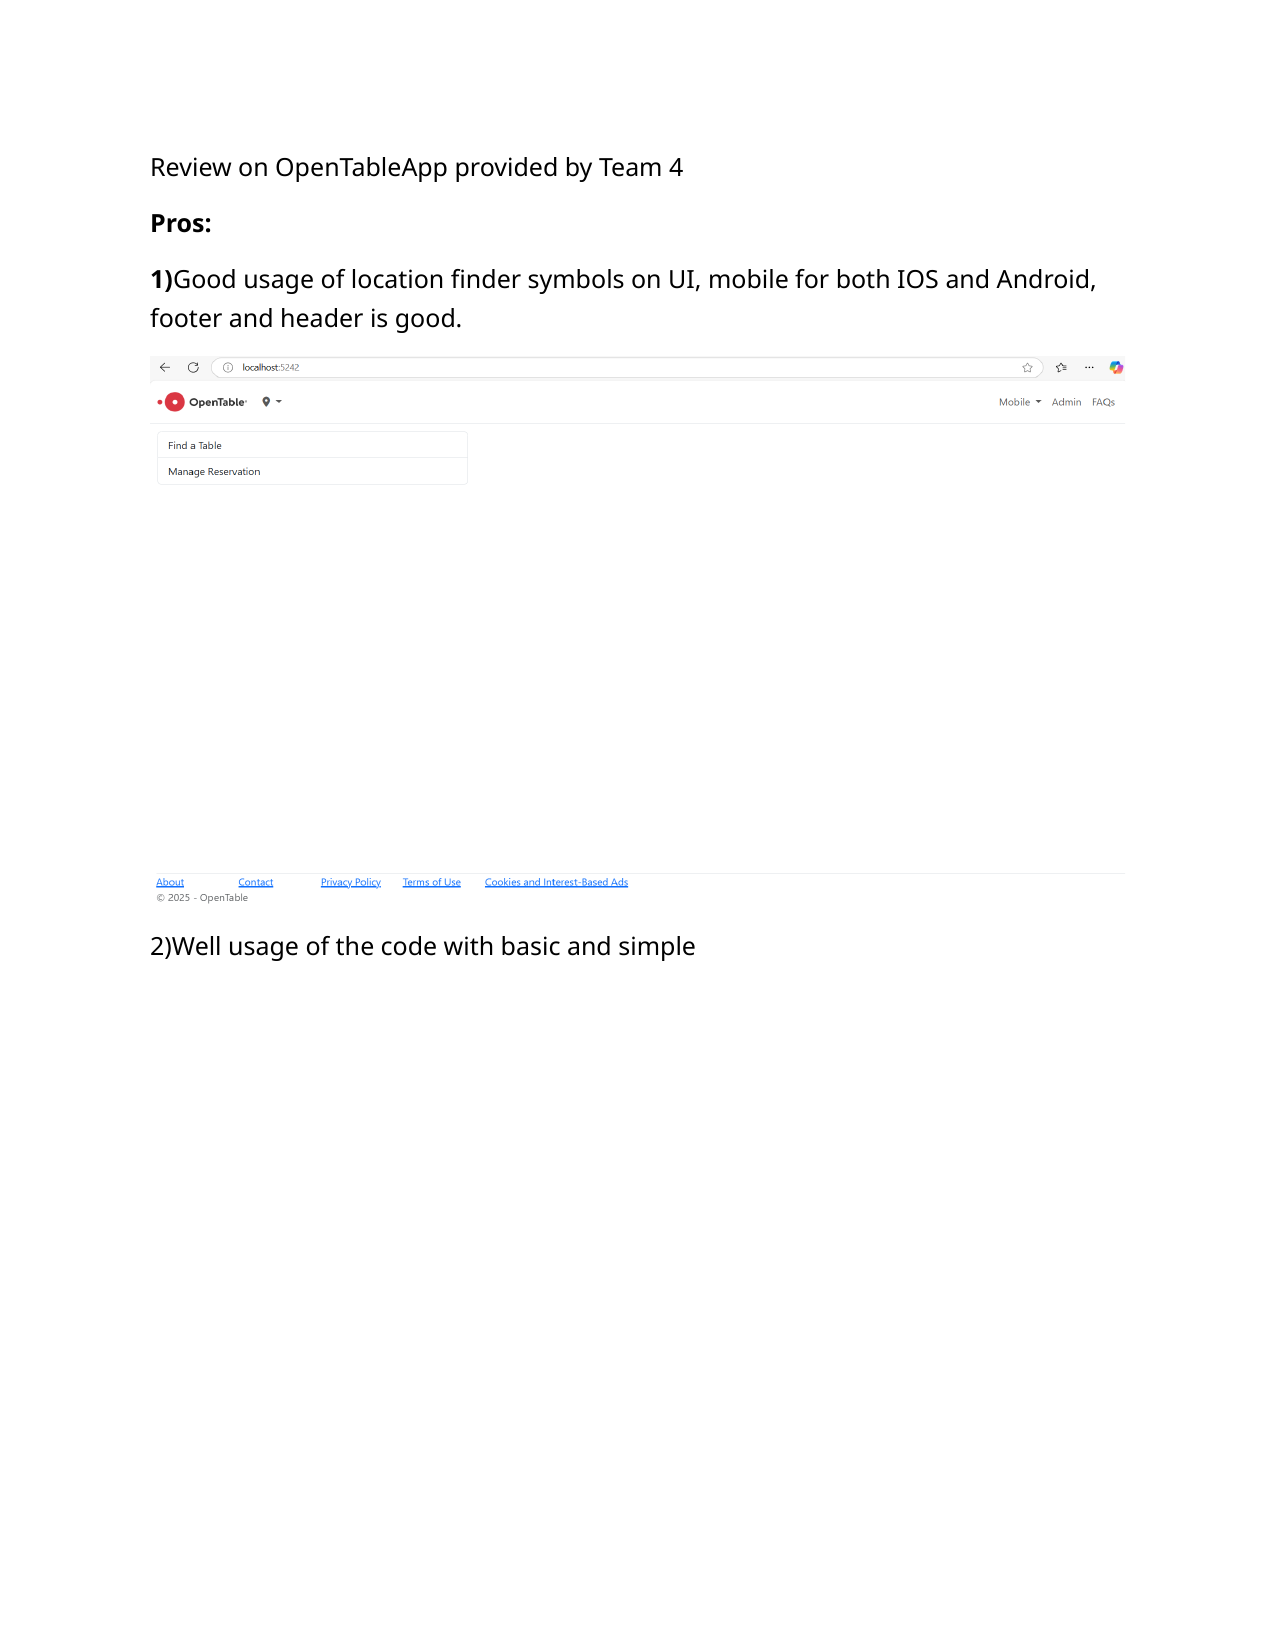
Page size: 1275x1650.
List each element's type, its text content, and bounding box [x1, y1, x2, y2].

text Pros: [150, 206, 1125, 240]
text 2)Well usage of the code with basic and simple [150, 928, 1125, 962]
text 1)Good usage of location finder symbols on UI, mobile for both IOS and Android, footer and header is good. [150, 262, 1125, 335]
picture [150, 356, 1125, 907]
text Review on OpenTableApp provided by Team 4 [150, 150, 1125, 184]
